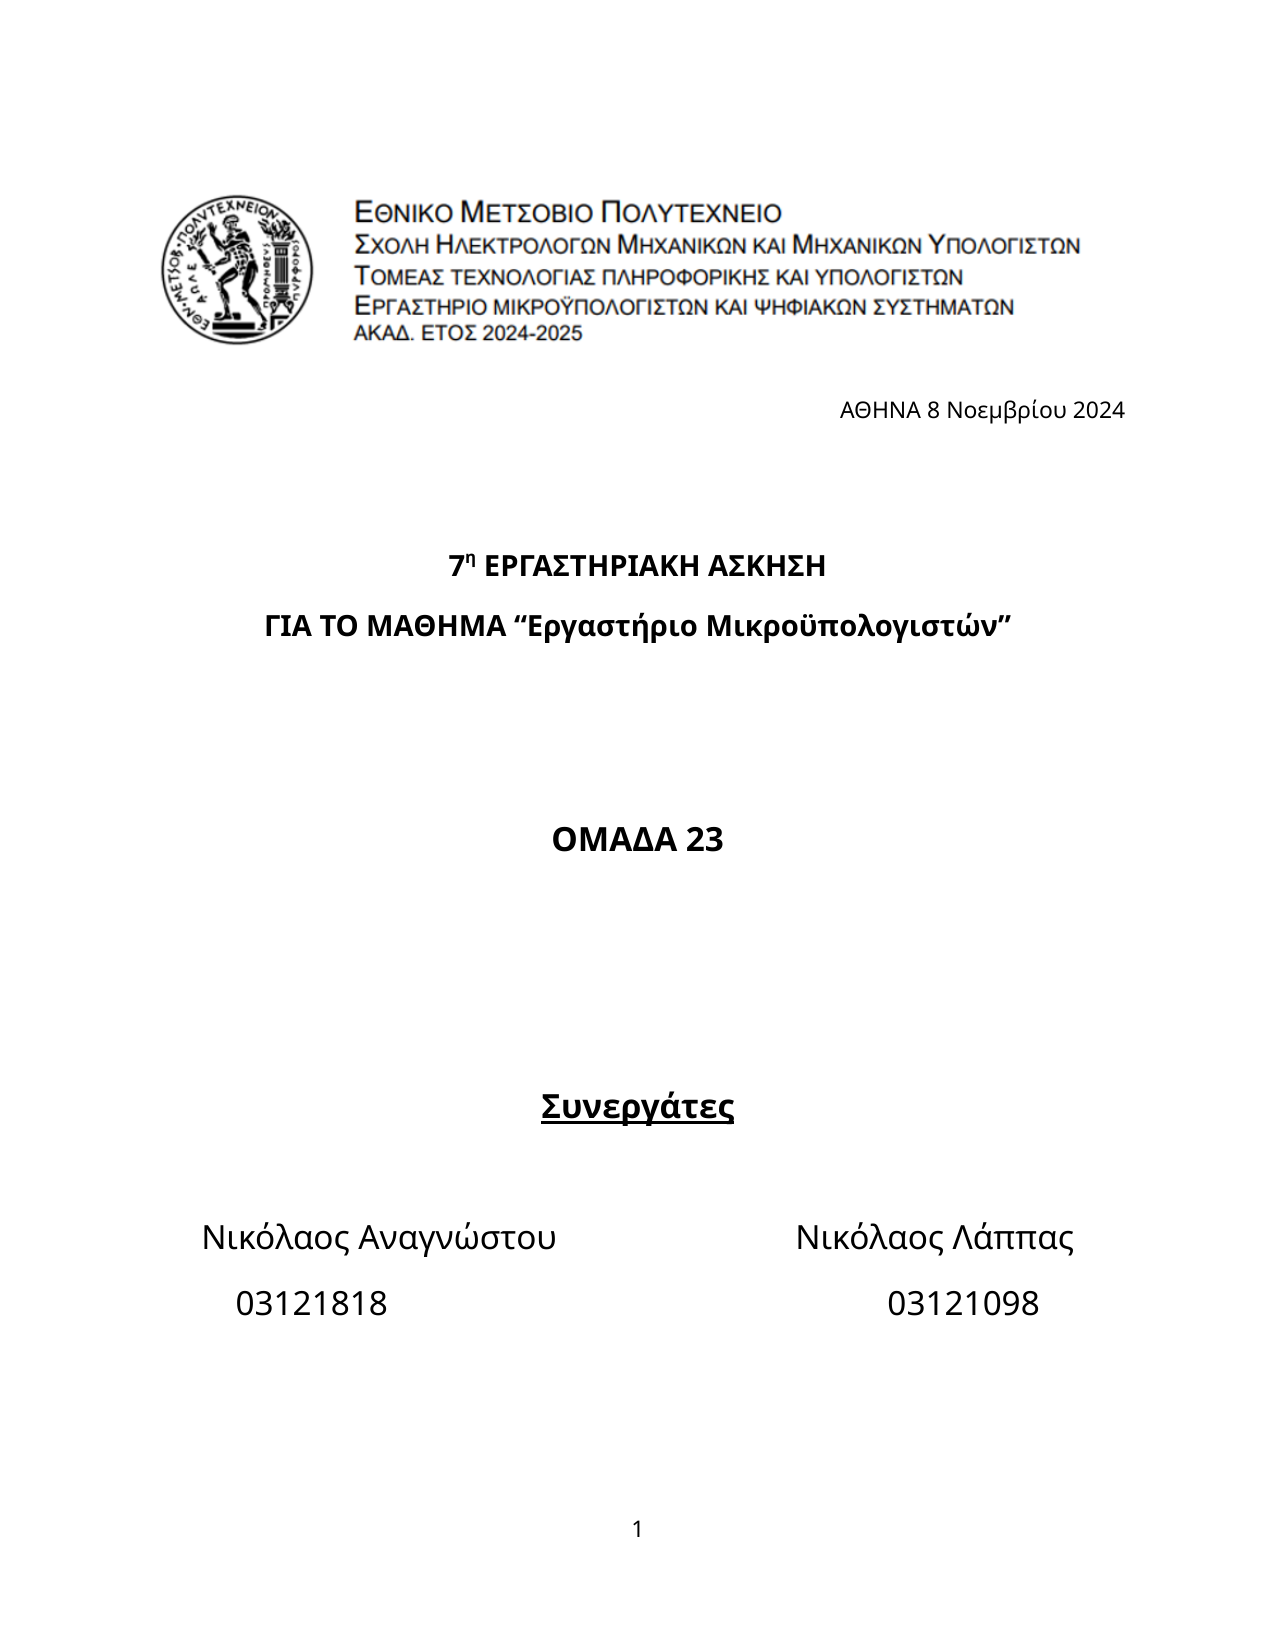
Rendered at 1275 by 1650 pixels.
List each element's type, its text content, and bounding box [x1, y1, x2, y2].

picture [150, 150, 1125, 375]
text ΓΙΑ ΤΟ ΜΑΘΗΜΑ “Εργαστήριο Μικροϋπολογιστών” [150, 605, 1125, 644]
text ΑΘΗΝΑ 8 Νοεμβρίου 2024 [150, 394, 1125, 425]
text 7η ΕΡΓΑΣΤΗΡΙΑΚΗ ΑΣΚΗΣΗ [150, 545, 1125, 585]
text 03121818 03121098 [150, 1280, 1125, 1325]
text Νικόλαος Αναγνώστου Νικόλαος Λάππας [150, 1214, 1125, 1259]
text ΟΜΑΔΑ 23 [150, 816, 1125, 861]
text Συνεργάτες [150, 1083, 1125, 1128]
